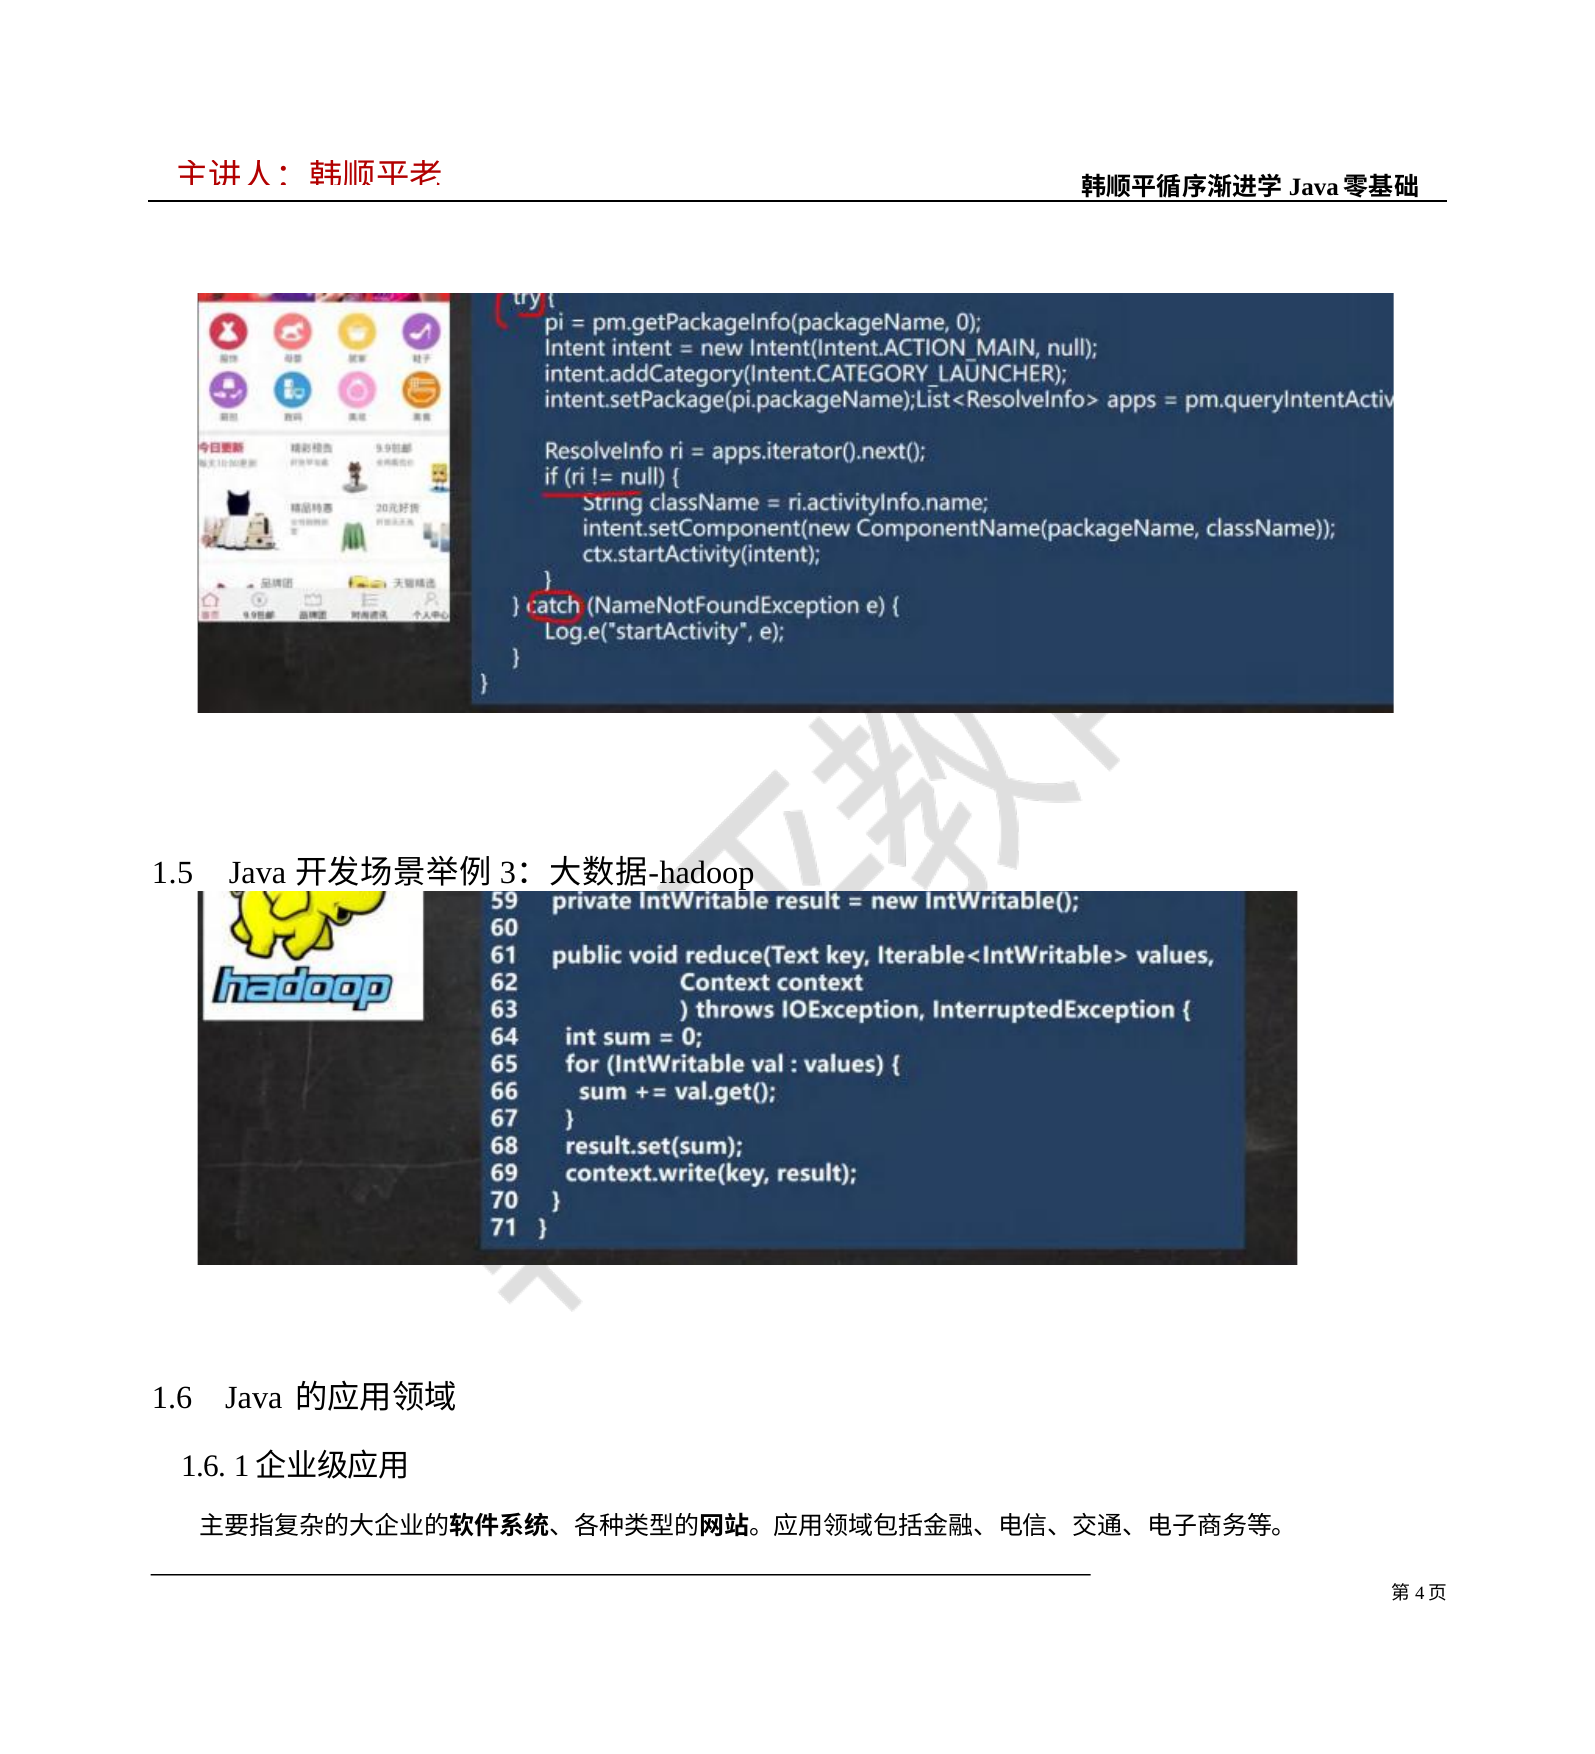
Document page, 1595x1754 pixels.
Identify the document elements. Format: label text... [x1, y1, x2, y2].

text 主要指复杂的大企业的软件系统、各种类型的网站。应用领域包括金融、电信、交通、电子商务等。 [199, 1508, 1447, 1541]
text 1.6 Java 的应用领域 [152, 1373, 1447, 1418]
picture [150, 1574, 1091, 1578]
text 1.5 Java 开发场景举例 3：大数据-hadoop [152, 849, 1447, 892]
picture [197, 891, 1298, 1312]
text 1.6. 1企业级应用 [181, 1443, 1447, 1485]
picture [197, 293, 1394, 849]
